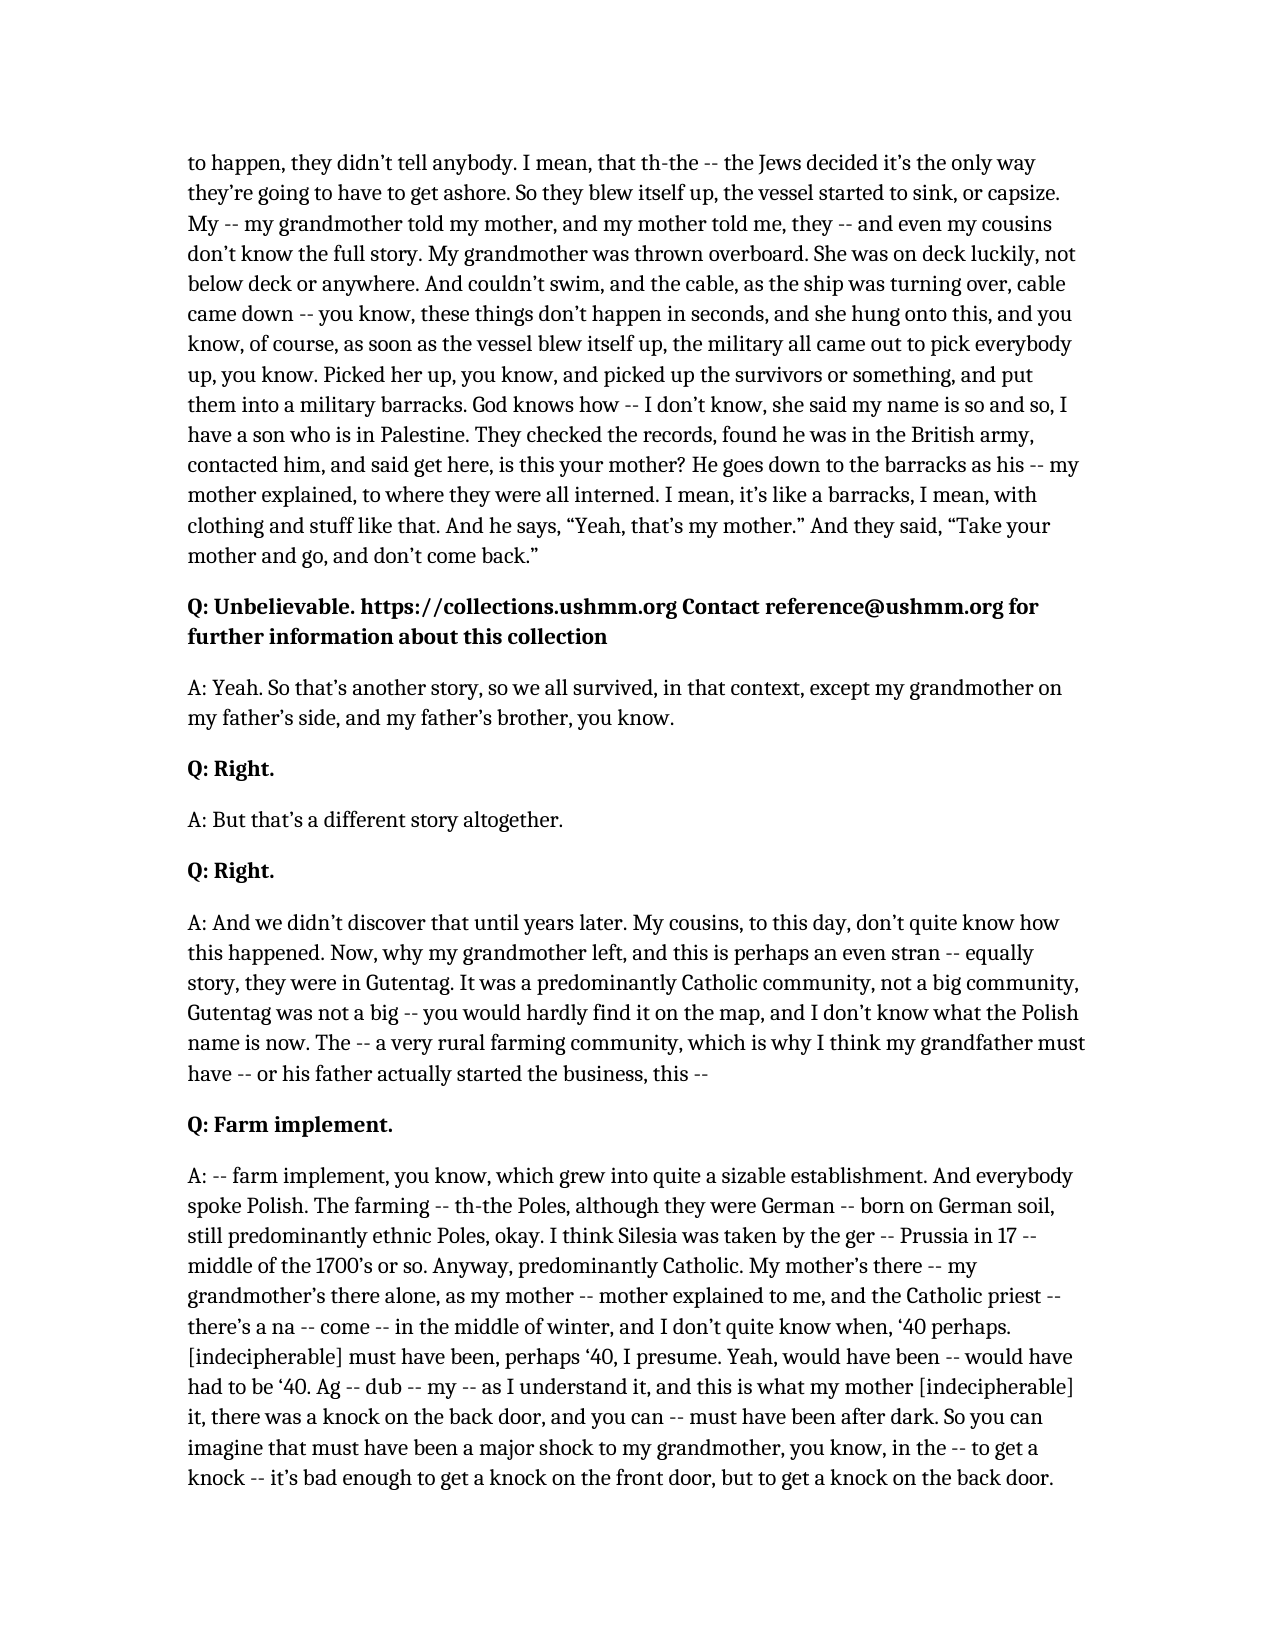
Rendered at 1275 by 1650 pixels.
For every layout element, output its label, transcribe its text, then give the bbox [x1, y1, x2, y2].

text Q: Farm implement. [187, 1111, 1087, 1138]
text Q: Right. [187, 858, 1087, 885]
text A: But that’s a different story altogether. [187, 807, 1087, 834]
text A: And we didn’t discover that until years later. My cousins, to this day, don’t quite know how this happened. Now, why my grandmother left, and this is perhaps an even stran -- equally story, they were in Gutentag. It was a predominantly Catholic community, not a big community, Gutentag was not a big -- you would hardly find it on the map, and I don’t know what the Polish name is now. The -- a very rural farming community, which is why I think my grandfather must have -- or his father actually started the business, this -- [187, 909, 1087, 1087]
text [187, 1162, 1087, 1491]
text A: Yeah. So that’s another story, so we all survived, in that context, except my grandmother on my father’s side, and my father’s brother, you know. [187, 675, 1087, 732]
text Q: Unbelievable. https://collections.ushmm.org Contact reference@ushmm.org for further information about this collection [187, 594, 1087, 650]
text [187, 150, 1087, 569]
text Q: Right. [187, 756, 1087, 783]
